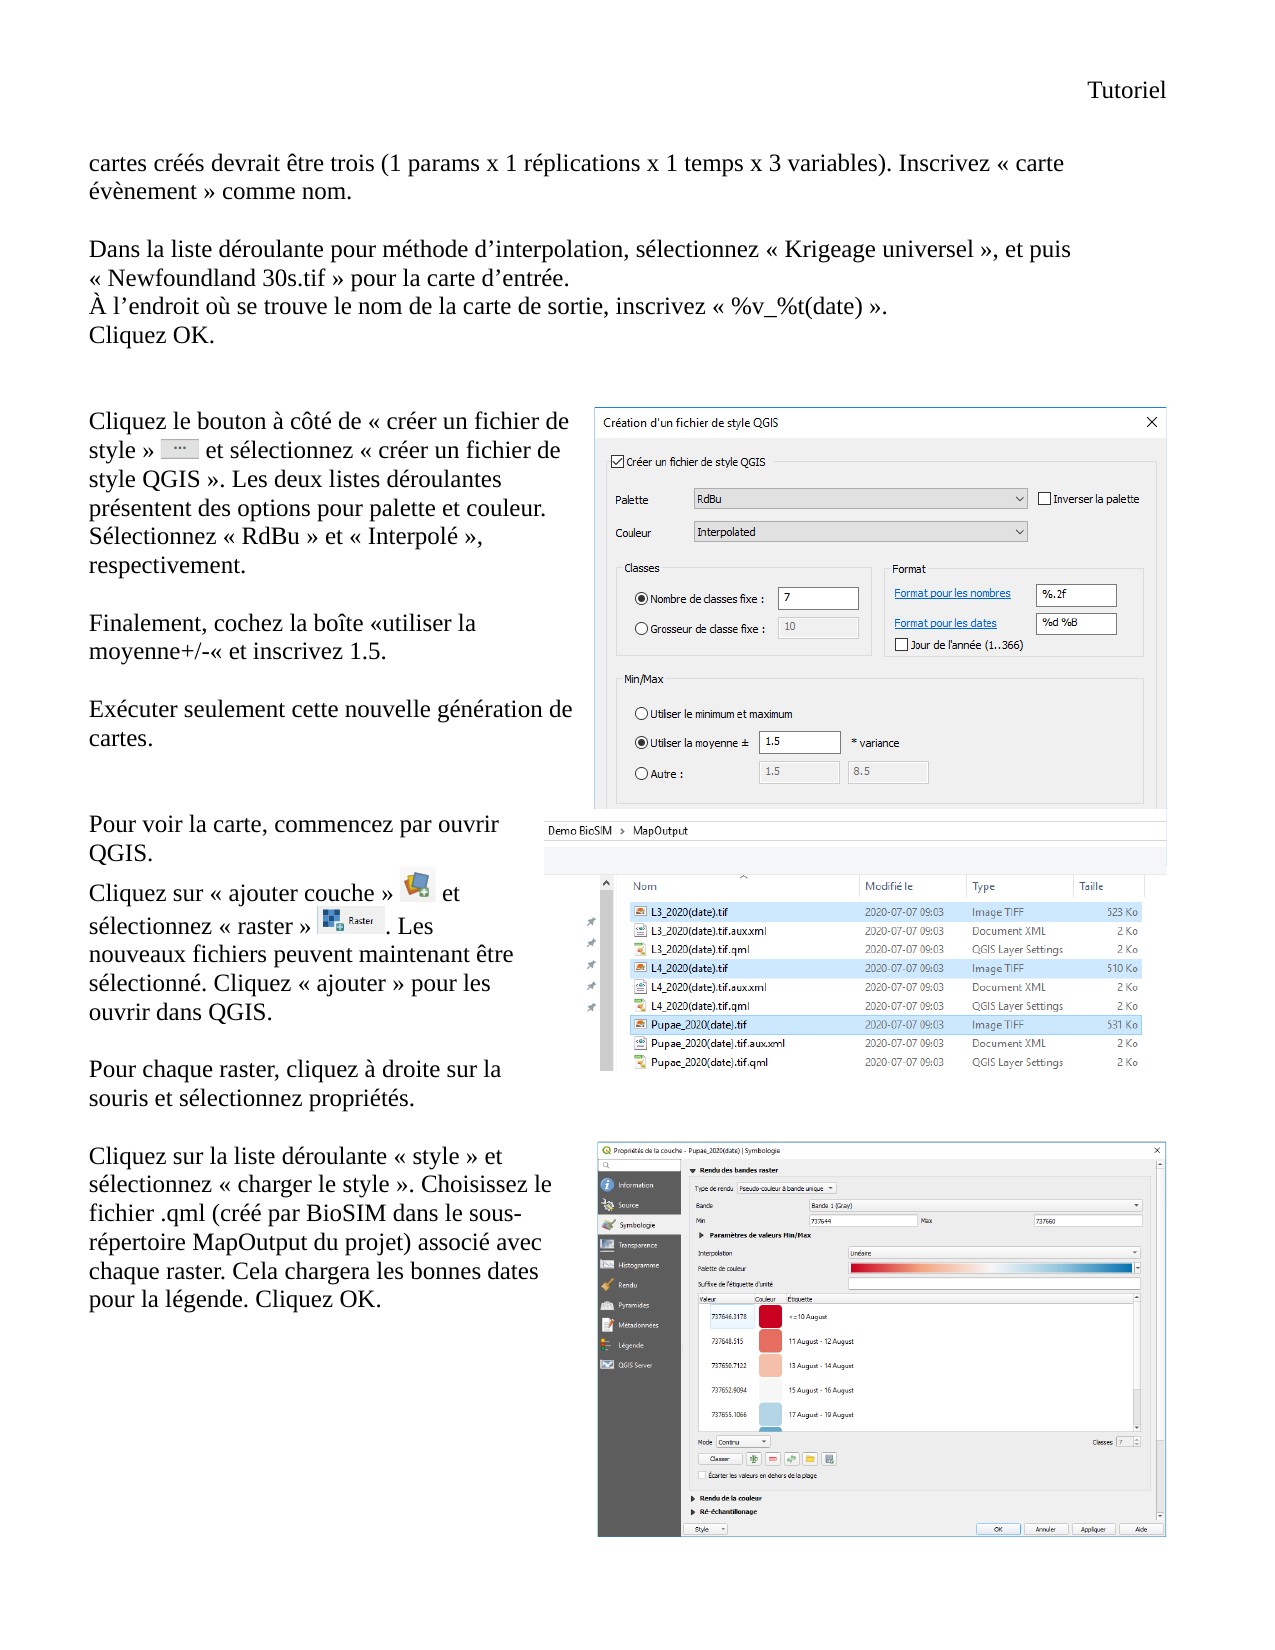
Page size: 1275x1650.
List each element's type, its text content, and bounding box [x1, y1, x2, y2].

text À l’endroit où se trouve le nom de la carte de sortie, inscrivez « %v_%t(date) ». [89, 291, 1167, 320]
text Cliquez sur « ajouter couche » et sélectionnez « raster » . Les nouveaux fichiers peuvent maintenant être sélectionné. Cliquez « ajouter » pour les ouvrir dans QGIS. [89, 866, 544, 1026]
picture [597, 1141, 1167, 1537]
text Pour chaque raster, cliquez à droite sur la souris et sélectionnez propriétés. [89, 1054, 1167, 1112]
picture [399, 866, 436, 902]
picture [160, 439, 199, 459]
text Pour voir la carte, commencez par ouvrir QGIS. [89, 809, 544, 866]
text Finalement, cochez la boîte «utiliser la moyenne+/-« et inscrivez 1.5. [89, 608, 594, 665]
text Cliquez le bouton à côté de « créer un fichier de style » et sélectionnez « créer un fichier de style QGIS ». Les deux listes déroulantes présentent des options pour palette et couleur. Sélectionnez « RdBu » et « Interpolé », respectivement. [89, 406, 1167, 579]
text Exécuter seulement cette nouvelle génération de cartes. [89, 694, 594, 751]
picture [317, 906, 385, 934]
text Dans la liste déroulante pour méthode d’interpolation, sélectionnez « Krigeage universel », et puis « Newfoundland 30s.tif » pour la carte d’entrée. [89, 234, 1167, 291]
text Cliquez OK. [89, 320, 1167, 349]
picture [544, 407, 1167, 1071]
text Cliquez sur la liste déroulante « style » et sélectionnez « charger le style ». Choisissez le fichier .qml (créé par BioSIM dans le sous-répertoire MapOutput du projet) associé avec chaque raster. Cela chargera les bonnes dates pour la légende. Cliquez OK. [89, 1141, 597, 1313]
